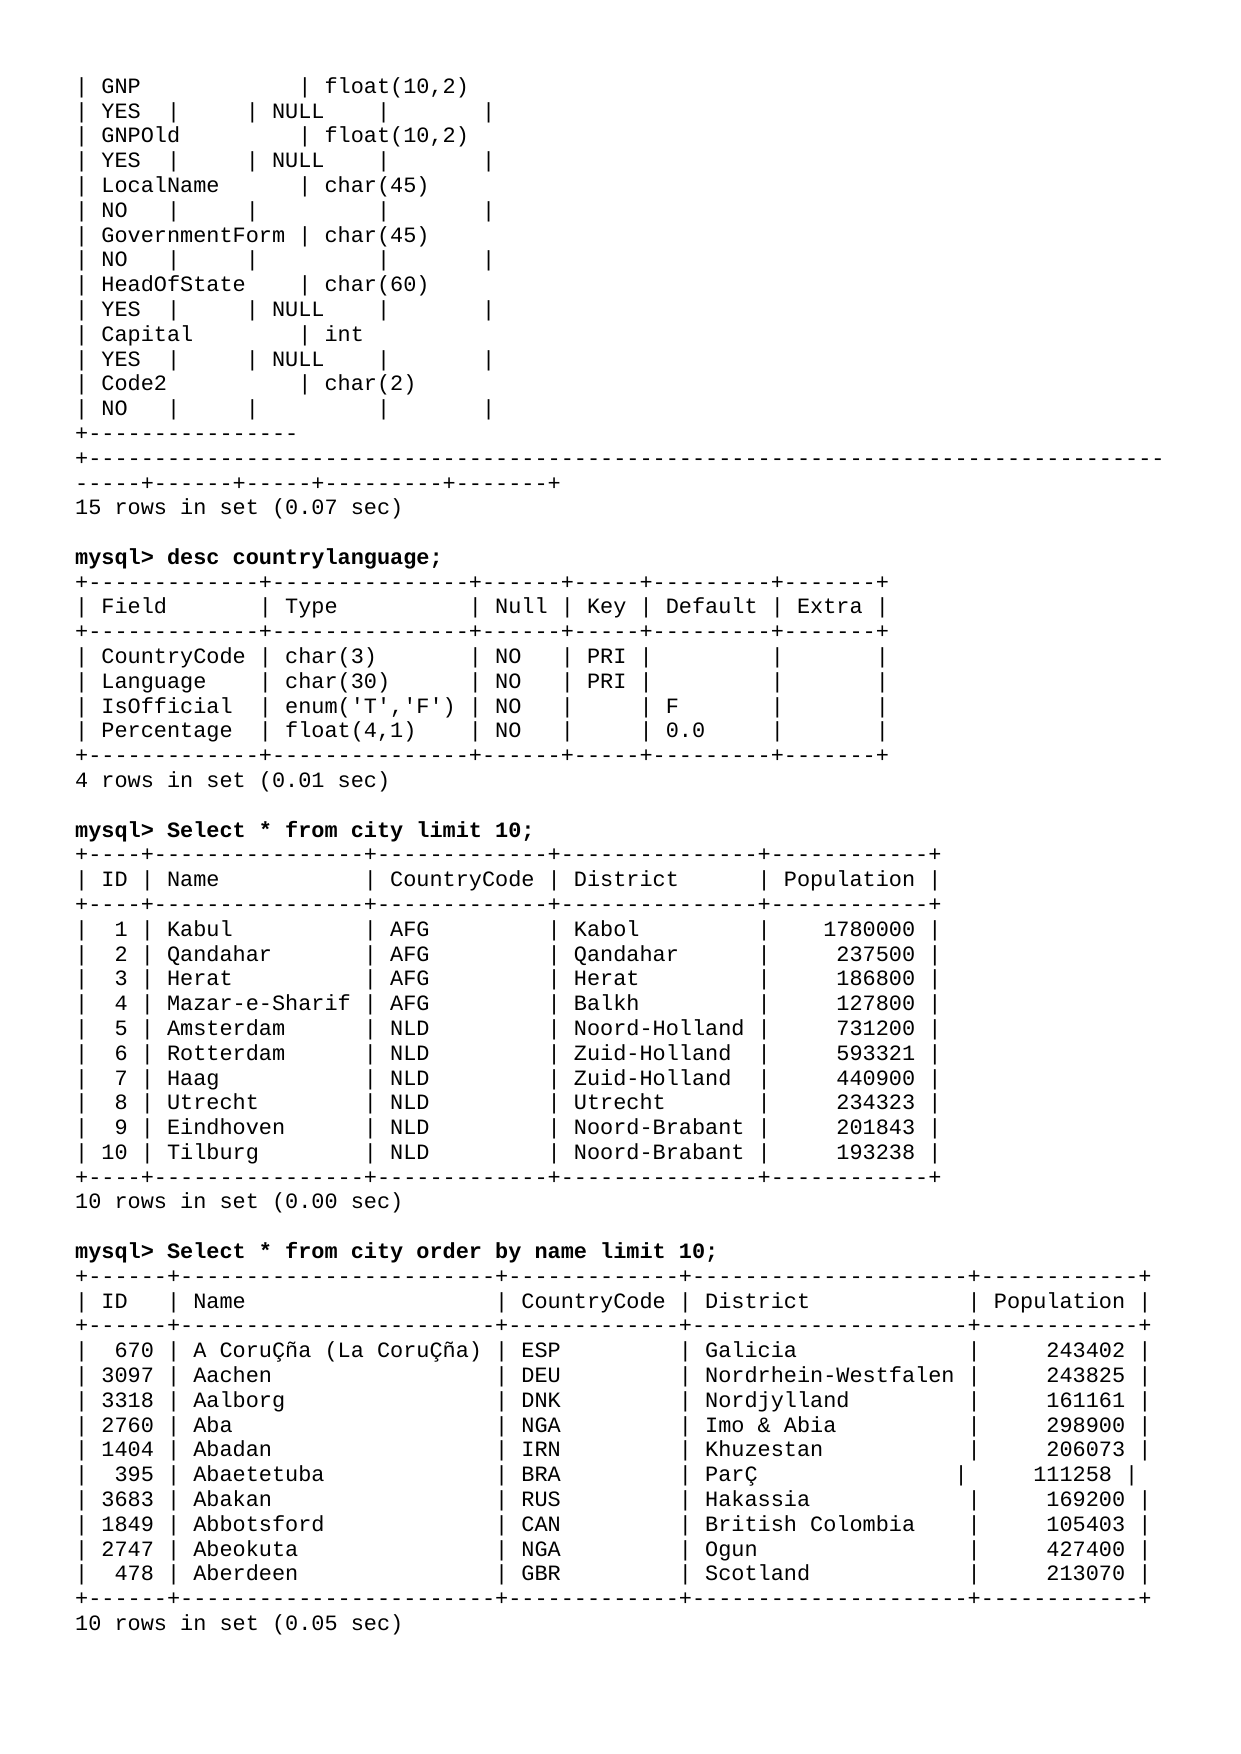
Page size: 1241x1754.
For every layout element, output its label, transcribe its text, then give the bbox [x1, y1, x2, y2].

text | 5 | Amsterdam | NLD | Noord-Holland | 731200 | [75, 1017, 1165, 1042]
text | HeadOfState | char(60) | YES | | NULL | | [75, 273, 1165, 323]
text | Code2 | char(2) | NO | | | | [75, 372, 1165, 422]
text 15 rows in set (0.07 sec) [75, 496, 1165, 521]
text | 3097 | Aachen | DEU | Nordrhein-Westfalen | 243825 | [75, 1364, 1165, 1389]
text +------+------------------------+-------------+---------------------+------------+ [75, 1314, 1165, 1339]
text | 2760 | Aba | NGA | Imo & Abia | 298900 | [75, 1414, 1165, 1438]
text +----+----------------+-------------+---------------+------------+ [75, 843, 1165, 868]
text | 4 | Mazar-e-Sharif | AFG | Balkh | 127800 | [75, 992, 1165, 1017]
text +-------------+---------------+------+-----+---------+-------+ [75, 571, 1165, 596]
text | 478 | Aberdeen | GBR | Scotland | 213070 | [75, 1562, 1165, 1587]
text | 1404 | Abadan | IRN | Khuzestan | 206073 | [75, 1438, 1165, 1463]
text | Percentage | float(4,1) | NO | | 0.0 | | [75, 719, 1165, 744]
text 10 rows in set (0.05 sec) [75, 1612, 1165, 1637]
text | 1849 | Abbotsford | CAN | British Colombia | 105403 | [75, 1513, 1165, 1538]
text | 8 | Utrecht | NLD | Utrecht | 234323 | [75, 1091, 1165, 1116]
text | Capital | int | YES | | NULL | | [75, 323, 1165, 372]
text | IsOfficial | enum('T','F') | NO | | F | | [75, 695, 1165, 719]
text +------+------------------------+-------------+---------------------+------------+ [75, 1587, 1165, 1612]
text | 10 | Tilburg | NLD | Noord-Brabant | 193238 | [75, 1141, 1165, 1166]
text | 7 | Haag | NLD | Zuid-Holland | 440900 | [75, 1067, 1165, 1091]
text | 2 | Qandahar | AFG | Qandahar | 237500 | [75, 943, 1165, 967]
text +-------------+---------------+------+-----+---------+-------+ [75, 620, 1165, 645]
text | 1 | Kabul | AFG | Kabol | 1780000 | [75, 918, 1165, 943]
text 4 rows in set (0.01 sec) [75, 769, 1165, 794]
text | Language | char(30) | NO | PRI | | | [75, 670, 1165, 695]
text mysql> Select * from city order by name limit 10; [75, 1240, 1165, 1265]
text mysql> desc countrylanguage; [75, 546, 1165, 571]
text +----+----------------+-------------+---------------+------------+ [75, 893, 1165, 918]
text 10 rows in set (0.00 sec) [75, 1191, 1165, 1215]
text +-------------+---------------+------+-----+---------+-------+ [75, 744, 1165, 769]
text | LocalName | char(45) | NO | | | | [75, 174, 1165, 224]
text | 2747 | Abeokuta | NGA | Ogun | 427400 | [75, 1538, 1165, 1562]
text | 670 | A CoruÇña (La CoruÇña) | ESP | Galicia | 243402 | [75, 1339, 1165, 1364]
text | 395 | Abaetetuba | BRA | ParÇ­ | 111258 | [75, 1463, 1165, 1488]
text | 3 | Herat | AFG | Herat | 186800 | [75, 967, 1165, 992]
text +----------------+---------------------------------------------------------------------------------------+------+-----+---------+-------+ [75, 422, 1165, 496]
text | ID | Name | CountryCode | District | Population | [75, 1290, 1165, 1314]
text | ID | Name | CountryCode | District | Population | [75, 868, 1165, 893]
text | GNP | float(10,2) | YES | | NULL | | [75, 75, 1165, 124]
text | GNPOld | float(10,2) | YES | | NULL | | [75, 124, 1165, 174]
text +----+----------------+-------------+---------------+------------+ [75, 1166, 1165, 1191]
text +------+------------------------+-------------+---------------------+------------+ [75, 1265, 1165, 1290]
text mysql> Select * from city limit 10; [75, 819, 1165, 843]
text | 3318 | Aalborg | DNK | Nordjylland | 161161 | [75, 1389, 1165, 1414]
text | GovernmentForm | char(45) | NO | | | | [75, 224, 1165, 273]
text | CountryCode | char(3) | NO | PRI | | | [75, 645, 1165, 670]
text | Field | Type | Null | Key | Default | Extra | [75, 596, 1165, 620]
text | 9 | Eindhoven | NLD | Noord-Brabant | 201843 | [75, 1116, 1165, 1141]
text | 6 | Rotterdam | NLD | Zuid-Holland | 593321 | [75, 1042, 1165, 1067]
text | 3683 | Abakan | RUS | Hakassia | 169200 | [75, 1488, 1165, 1513]
